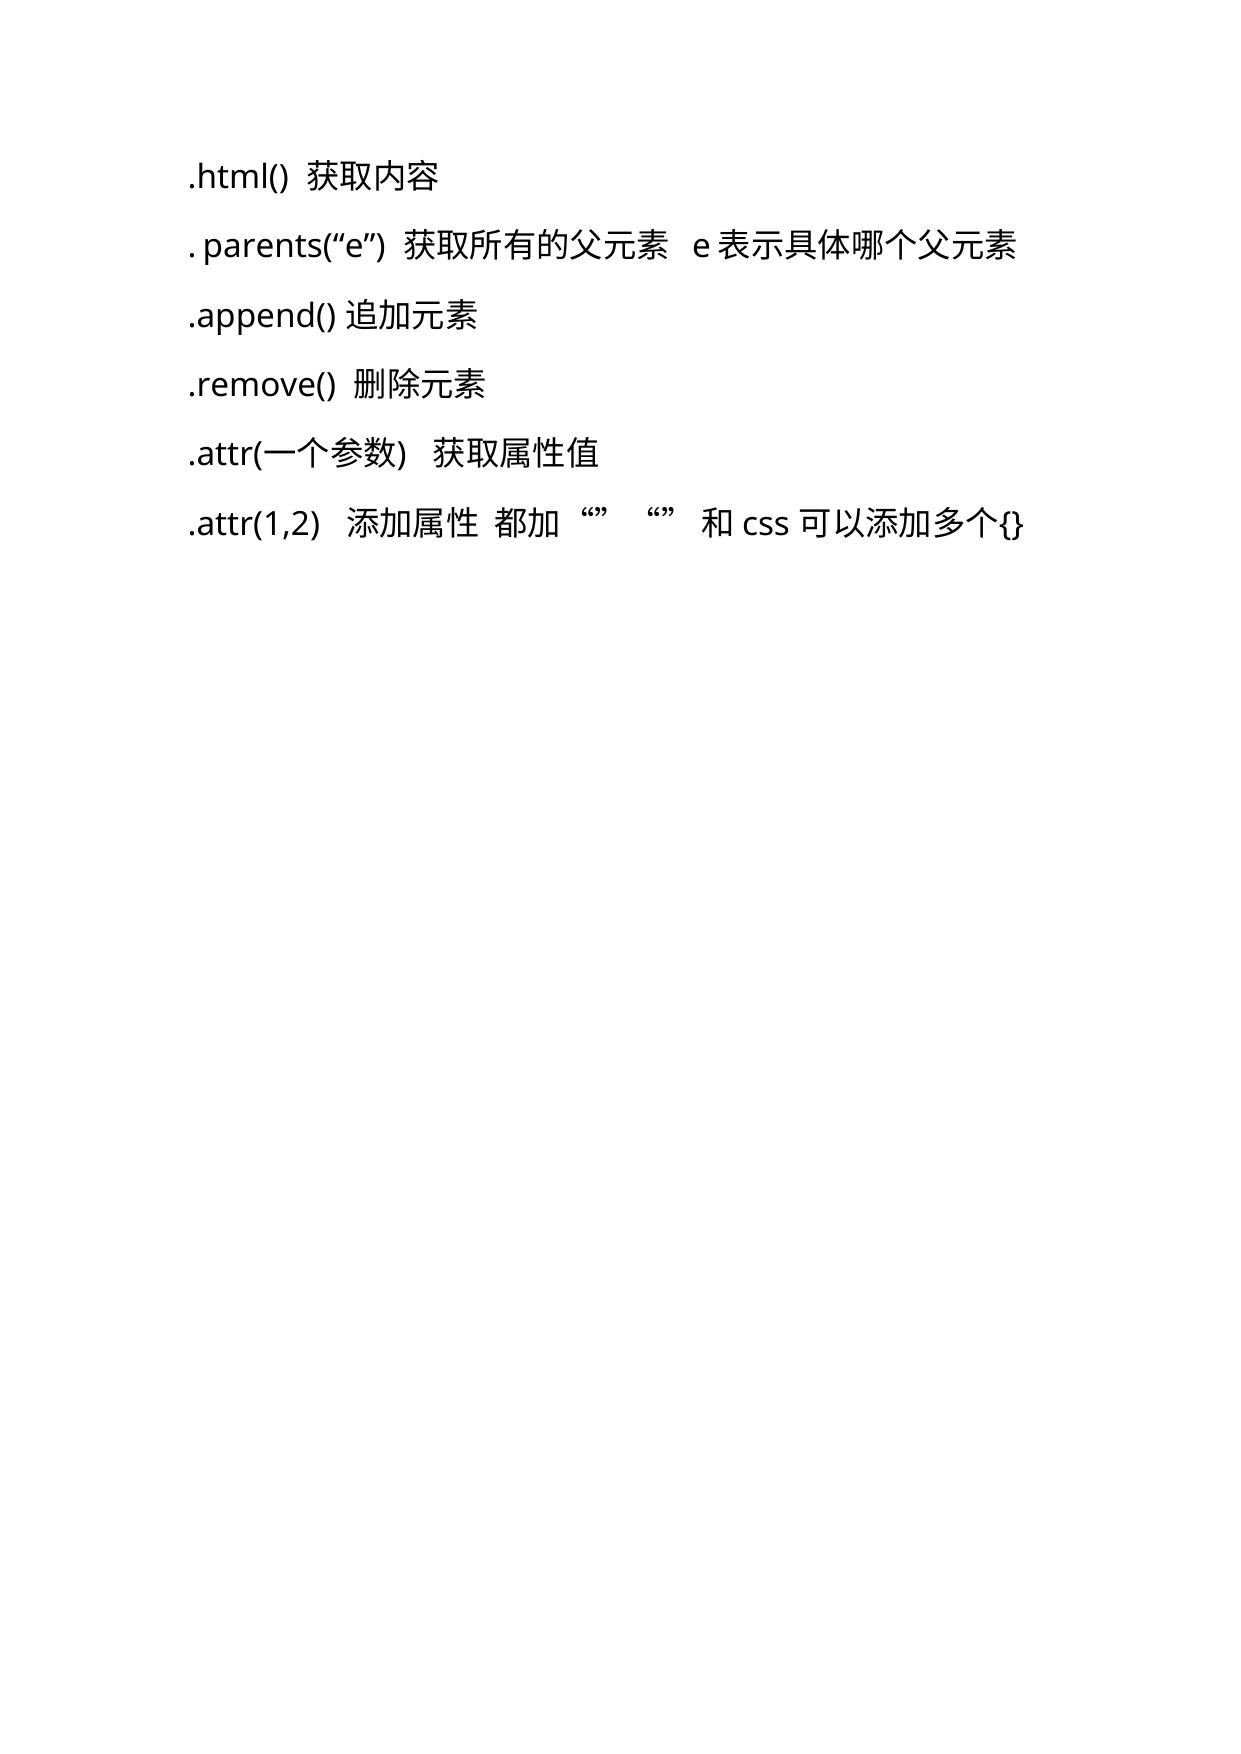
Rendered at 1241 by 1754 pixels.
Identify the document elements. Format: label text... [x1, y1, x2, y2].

text .attr(一个参数) 获取属性值 [187, 427, 1053, 476]
text . parents(“e”) 获取所有的父元素 e表示具体哪个父元素 [187, 219, 1053, 268]
text .remove() 删除元素 [187, 358, 1053, 406]
text .attr(1,2) 添加属性 都加“”“” 和css 可以添加多个{} [187, 496, 1053, 545]
text .html() 获取内容 [187, 150, 1053, 198]
text .append() 追加元素 [187, 288, 1053, 337]
